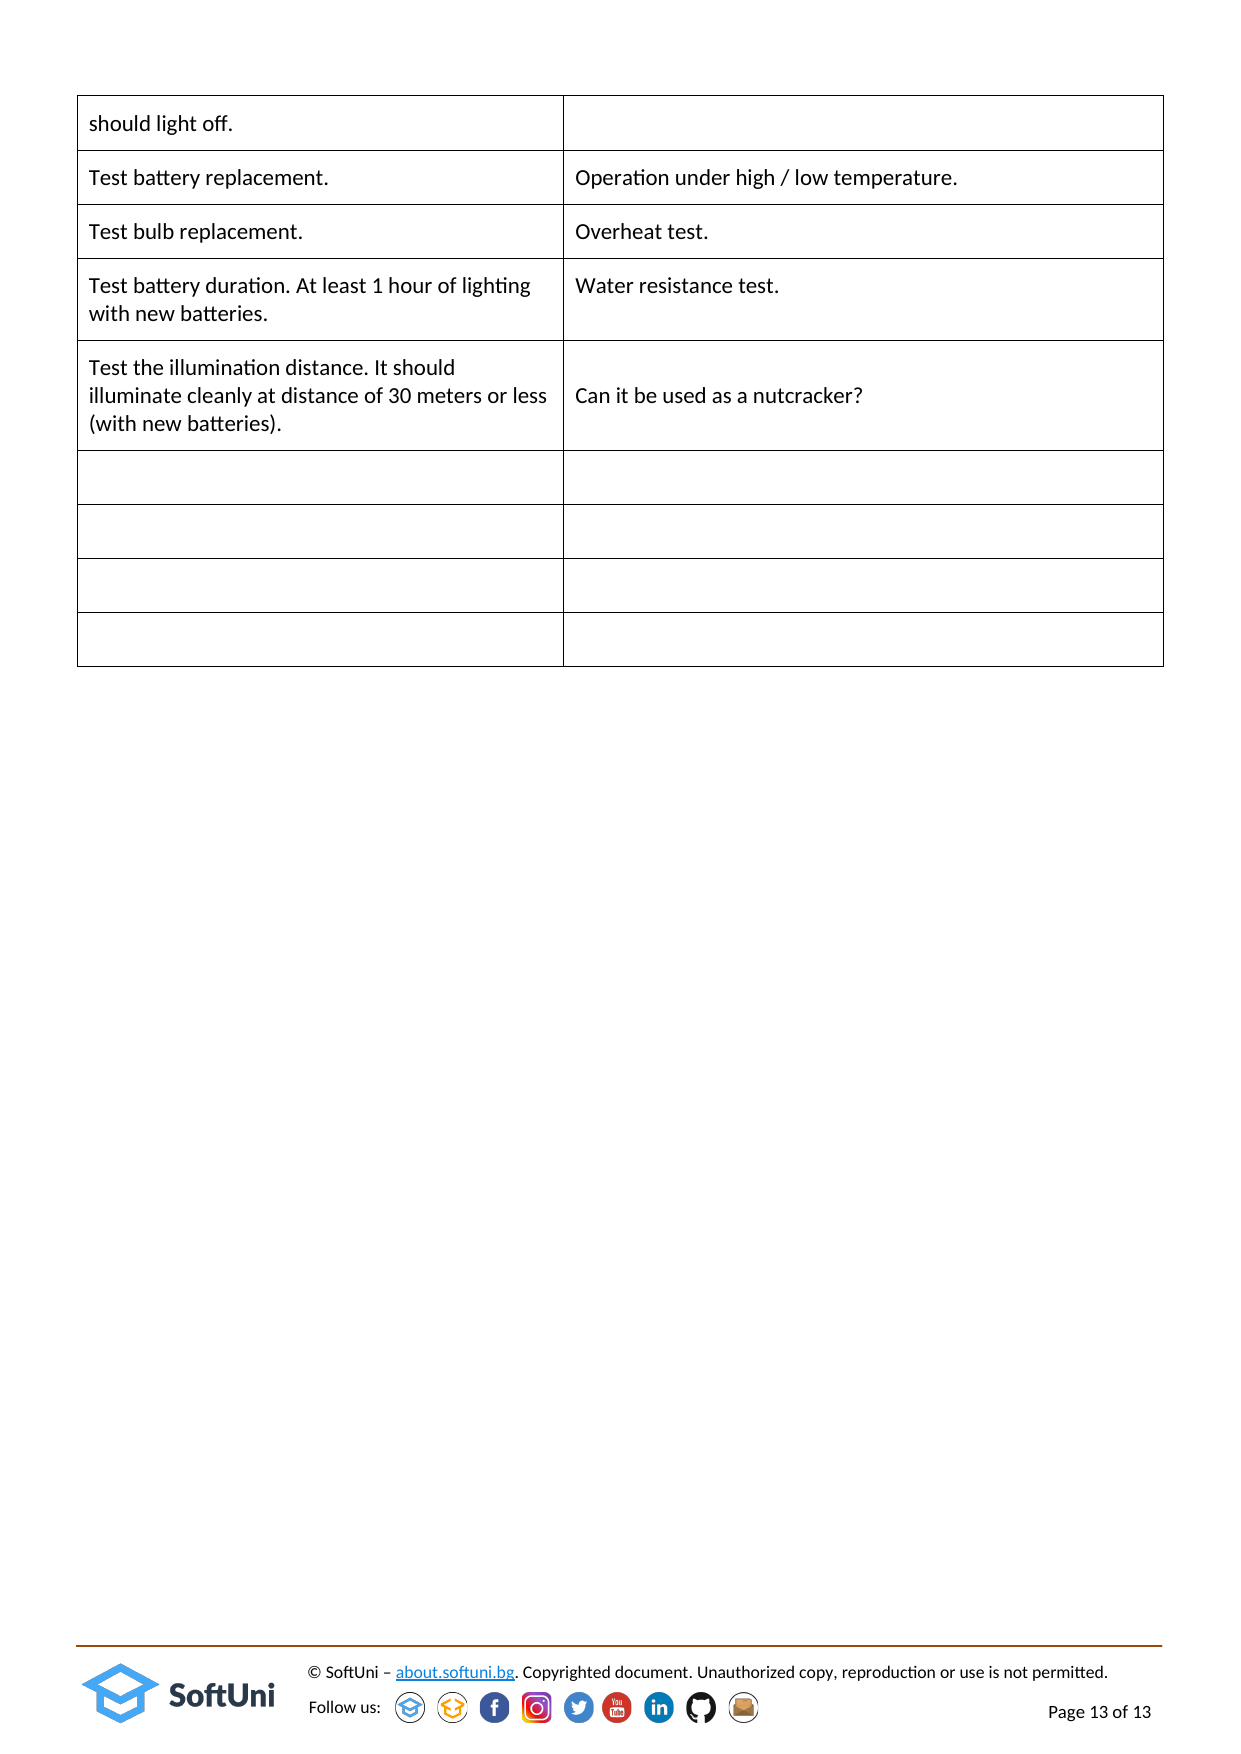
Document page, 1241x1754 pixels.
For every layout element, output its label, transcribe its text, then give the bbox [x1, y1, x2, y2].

picture [564, 1692, 594, 1723]
table_cell Water resistance test. [564, 259, 1163, 340]
table_cell Overheat test. [564, 205, 1163, 258]
table_cell Test battery duration. At least 1 hour of lighting with new batteries. [78, 259, 563, 340]
picture [75, 1658, 281, 1729]
picture [395, 1692, 425, 1723]
table_cell [564, 613, 1163, 666]
picture [686, 1692, 716, 1723]
table_cell [78, 559, 563, 612]
picture [658, 1705, 667, 1714]
table_cell Test bulb replacement. [78, 205, 563, 258]
picture [479, 1692, 510, 1723]
picture [728, 1692, 759, 1723]
table_cell Test battery replacement. [78, 151, 563, 203]
picture [644, 1714, 653, 1723]
picture [602, 1692, 632, 1723]
table_cell [78, 451, 563, 504]
picture [665, 1714, 674, 1723]
picture [665, 1692, 674, 1701]
table_cell [564, 451, 1163, 504]
table_cell [78, 613, 563, 666]
picture [437, 1692, 468, 1723]
table_cell Can it be used as a nutcracker? [564, 341, 1163, 450]
picture [644, 1692, 653, 1701]
table_cell [78, 505, 563, 558]
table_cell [78, 96, 563, 149]
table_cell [564, 96, 1163, 149]
table_cell [564, 559, 1163, 612]
table_cell Operation under high / low temperature. [564, 151, 1163, 203]
picture [522, 1692, 552, 1723]
table_cell Test the illumination distance. It should illuminate cleanly at distance of 30 meters or less (with new batteries). [78, 341, 563, 450]
table_cell [564, 505, 1163, 558]
